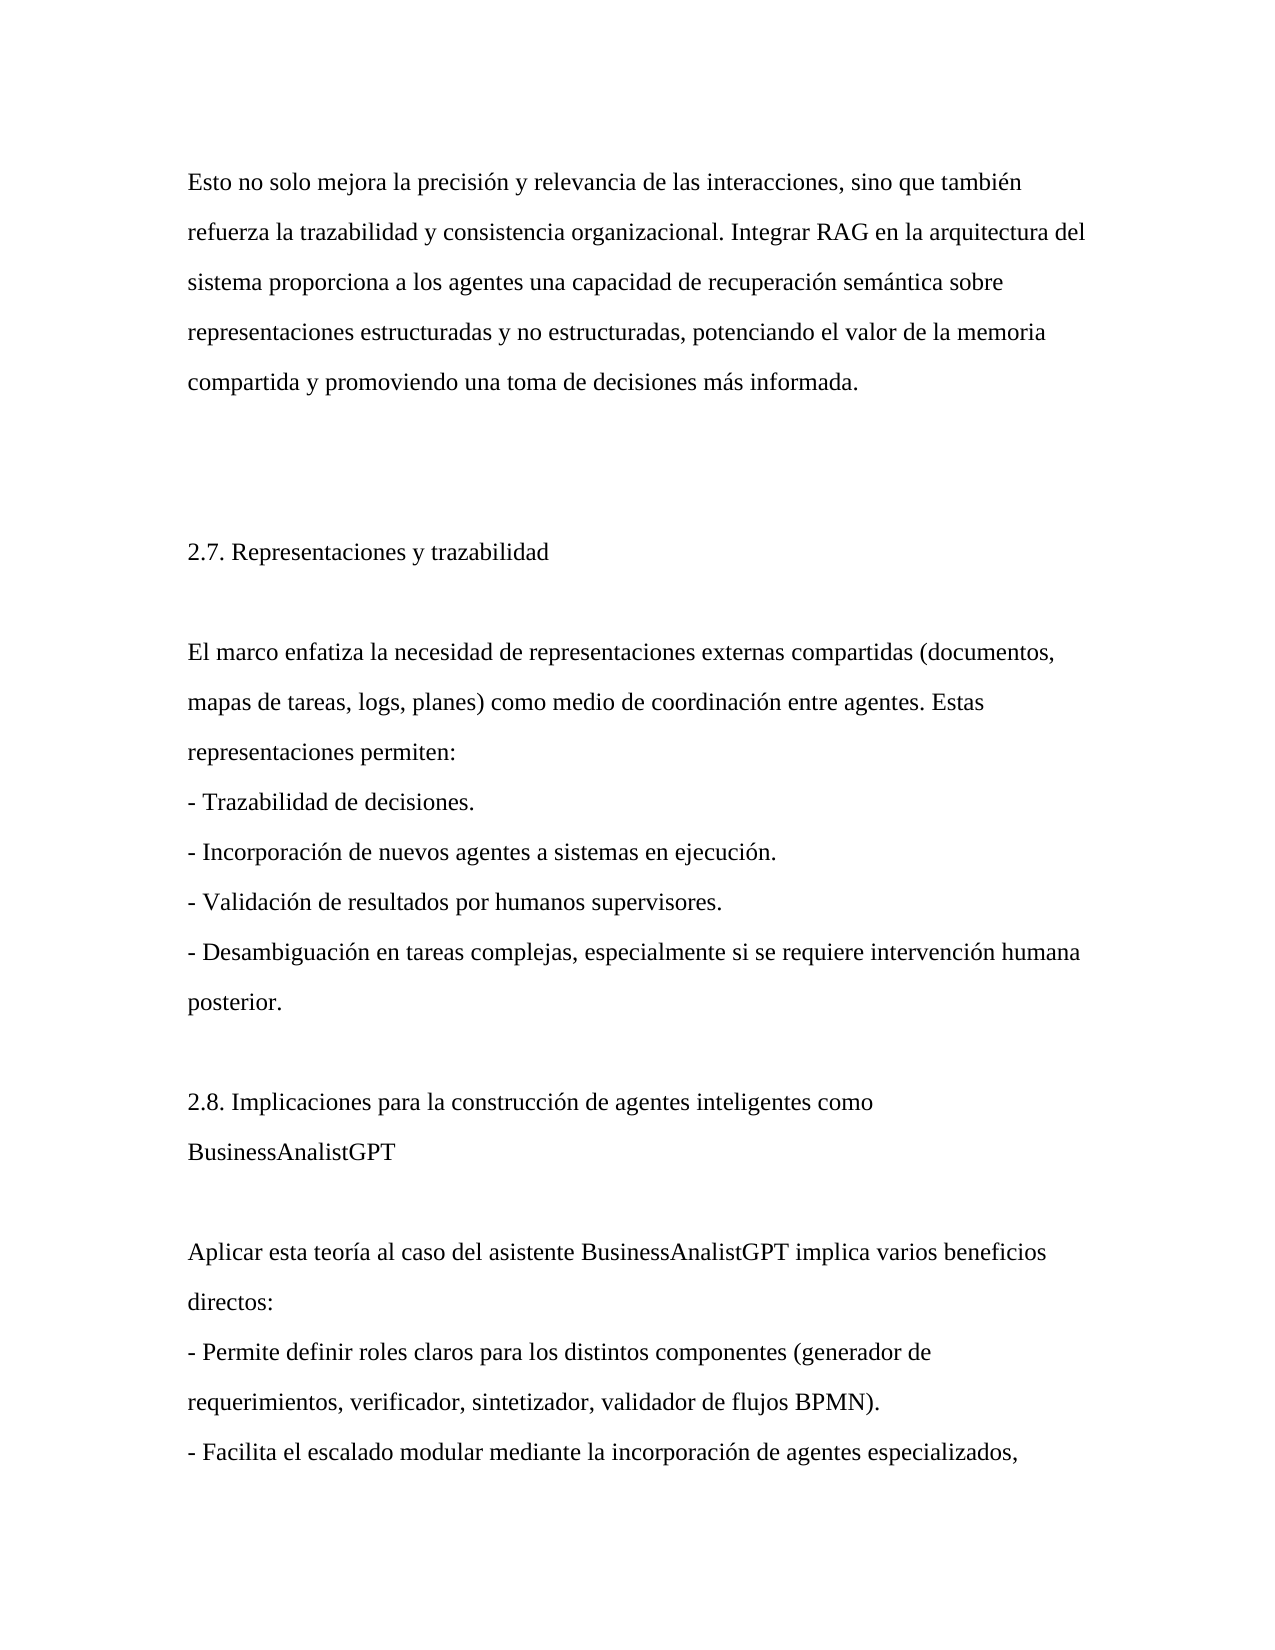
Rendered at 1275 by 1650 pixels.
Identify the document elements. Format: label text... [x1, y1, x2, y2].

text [187, 421, 1087, 1471]
text Esto no solo mejora la precisión y relevancia de las interacciones, sino que también refuerza la trazabilidad y consistencia organizacional. Integrar RAG en la arquitectura del sistema proporciona a los agentes una capacidad de recuperación semántica sobre representaciones estructuradas y no estructuradas, potenciando el valor de la memoria compartida y promoviendo una toma de decisiones más informada. [187, 150, 1087, 400]
